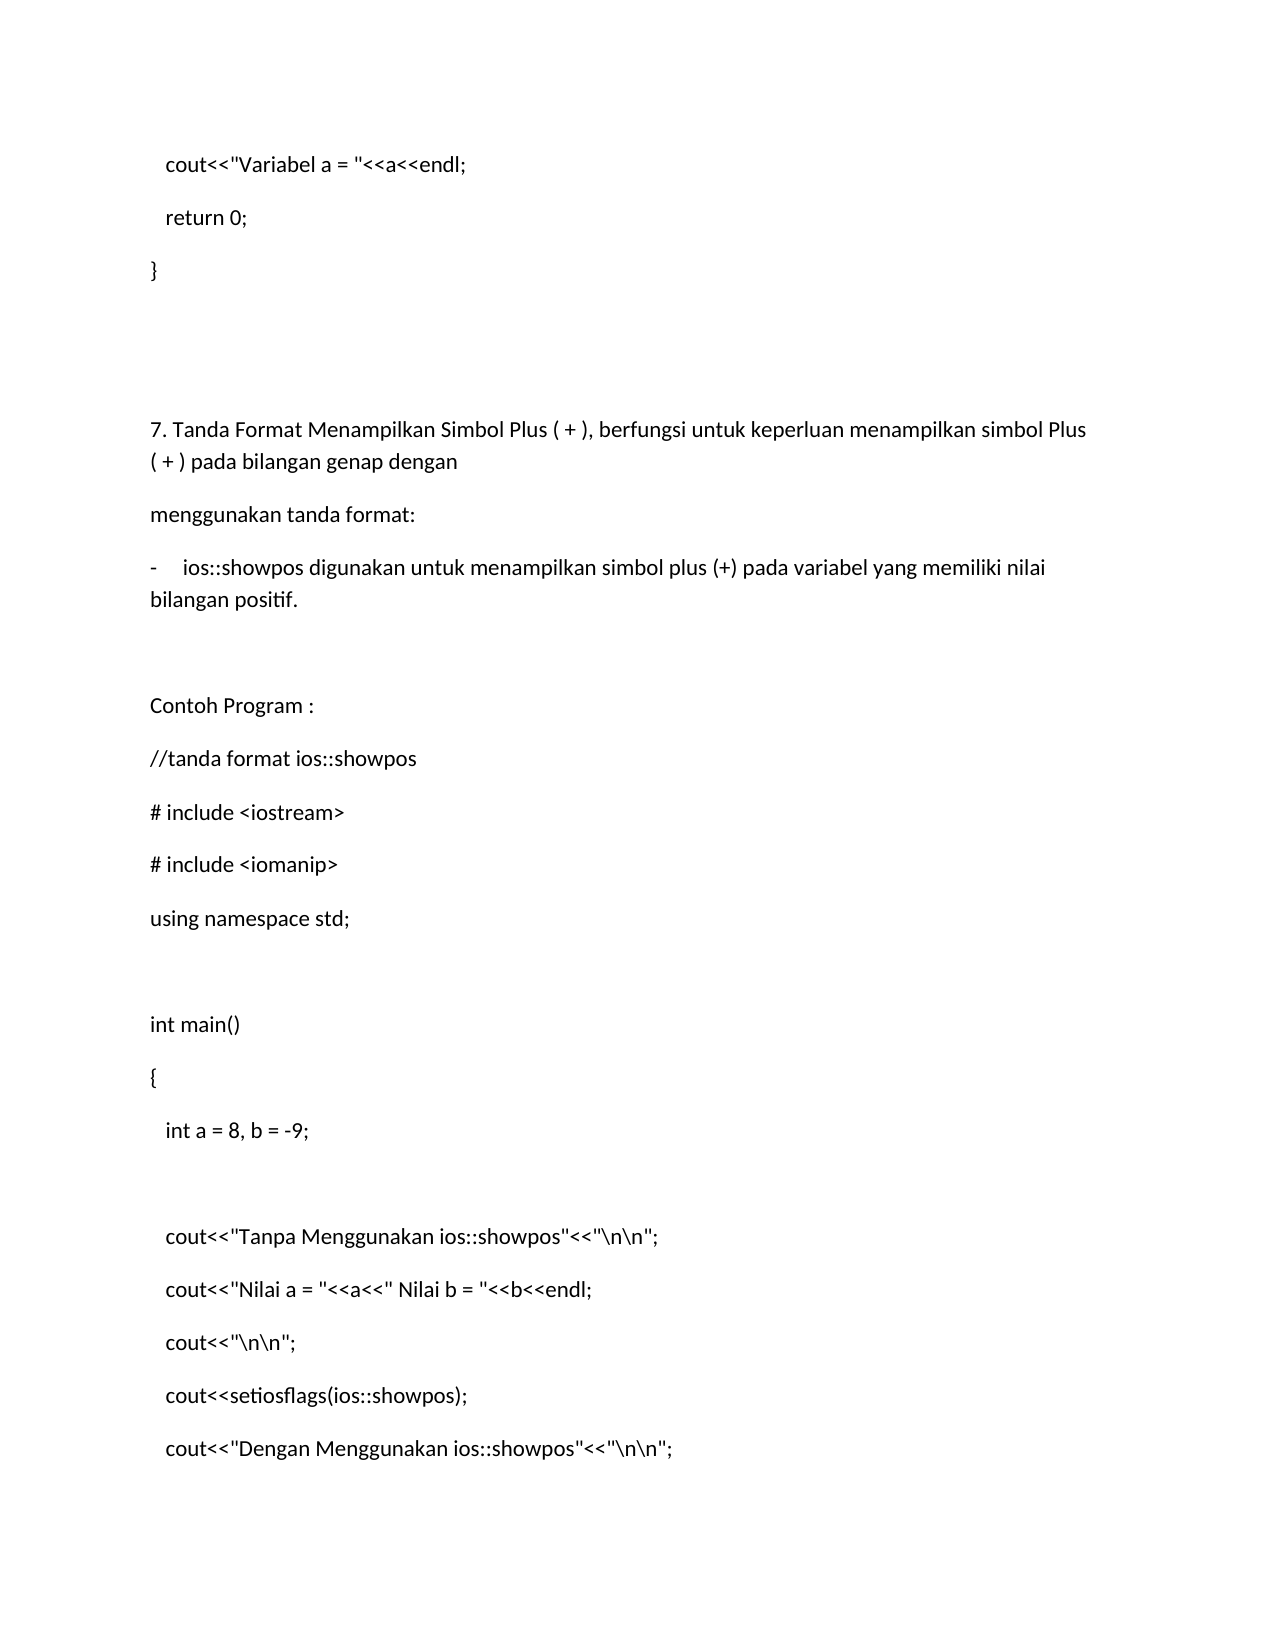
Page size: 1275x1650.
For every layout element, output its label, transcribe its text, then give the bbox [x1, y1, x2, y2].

text int main() [150, 1010, 1125, 1038]
text cout<<"\n\n"; [150, 1328, 1125, 1356]
text cout<<"Tanpa Menggunakan ios::showpos"<<"\n\n"; [150, 1222, 1125, 1250]
text # include <iostream> [150, 798, 1125, 826]
text } [150, 256, 1125, 284]
text return 0; [150, 203, 1125, 231]
text using namespace std; [150, 904, 1125, 932]
text //tanda format ios::showpos [150, 744, 1125, 773]
text cout<<"Dengan Menggunakan ios::showpos"<<"\n\n"; [150, 1434, 1125, 1462]
text menggunakan tanda format: [150, 500, 1125, 528]
text cout<<setiosflags(ios::showpos); [150, 1381, 1125, 1409]
text - ios::showpos digunakan untuk menampilkan simbol plus (+) pada variabel yang memiliki nilai bilangan positif. [150, 553, 1125, 613]
text 7. Tanda Format Menampilkan Simbol Plus ( + ), berfungsi untuk keperluan menampilkan simbol Plus ( + ) pada bilangan genap dengan [150, 415, 1125, 475]
text cout<<"Variabel a = "<<a<<endl; [150, 150, 1125, 178]
text int a = 8, b = -9; [150, 1116, 1125, 1144]
text Contoh Program : [150, 692, 1125, 719]
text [150, 1275, 1125, 1303]
text { [150, 1063, 1125, 1091]
text # include <iomanip> [150, 851, 1125, 879]
